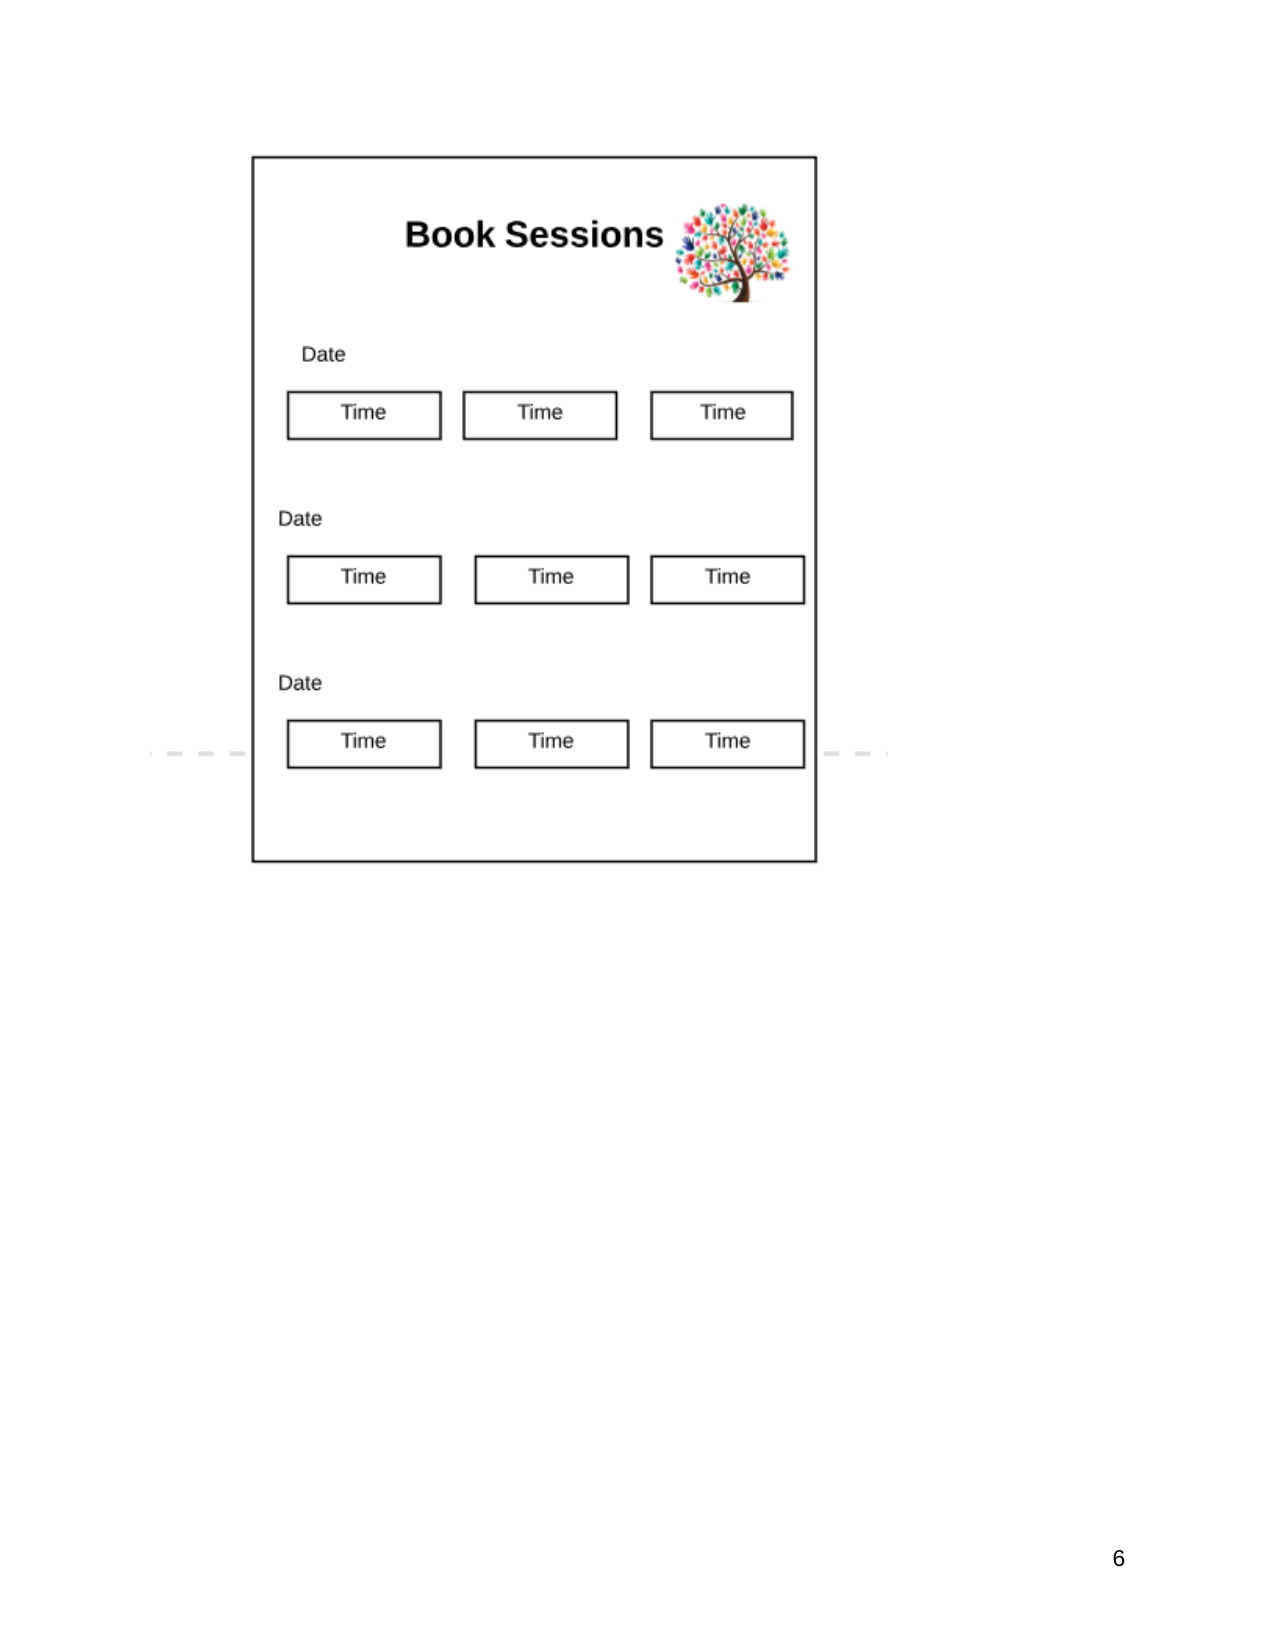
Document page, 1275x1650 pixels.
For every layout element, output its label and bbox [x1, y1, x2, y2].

picture [150, 150, 888, 883]
